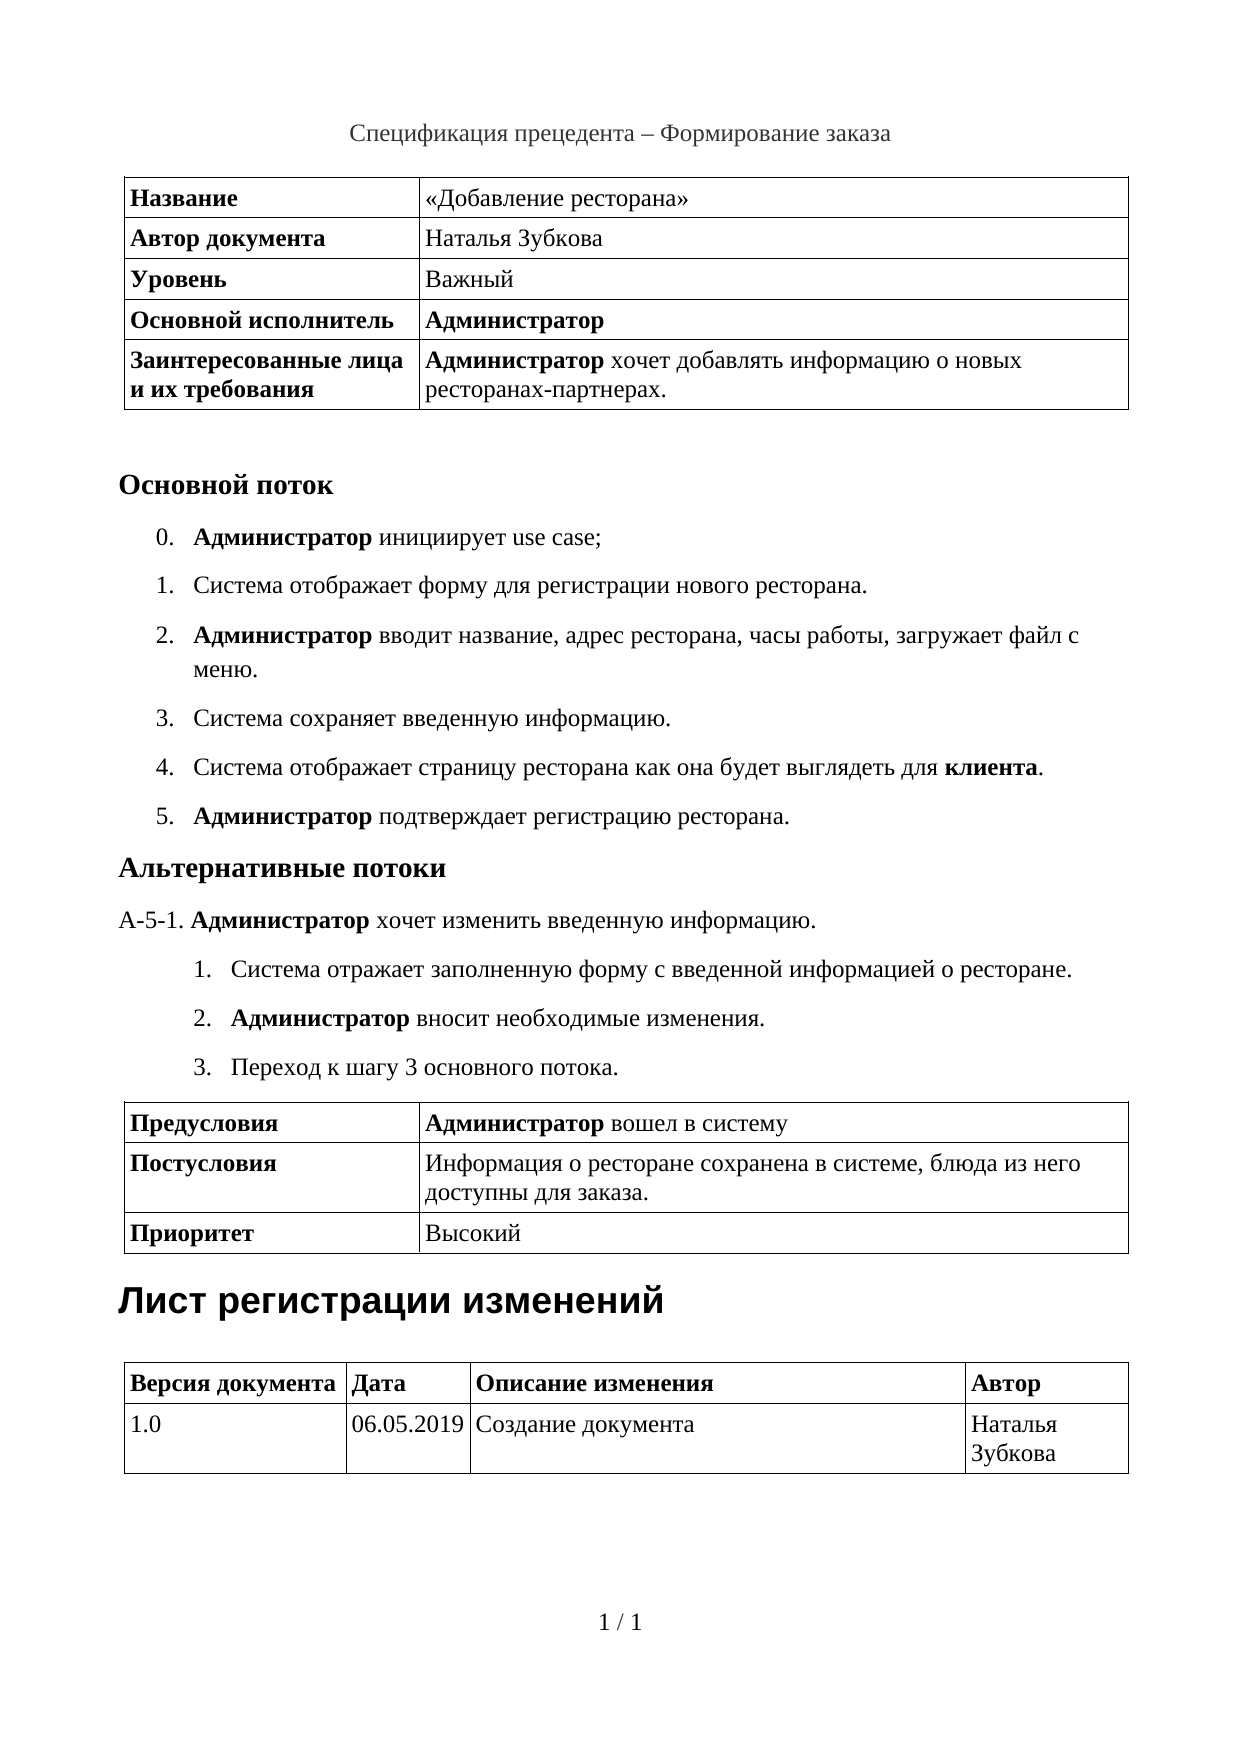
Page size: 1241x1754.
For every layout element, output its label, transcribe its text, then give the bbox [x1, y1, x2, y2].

list Администратор подтверждает регистрацию ресторана. [156, 801, 1122, 830]
table_cell Приоритет [125, 1213, 419, 1252]
table_header Описание изменения [471, 1363, 965, 1403]
table_cell Создание документа [471, 1404, 965, 1472]
list Система отражает заполненную форму с введенной информацией о ресторане. [193, 954, 1122, 983]
text Основной поток [118, 467, 1122, 500]
table_header Название [125, 178, 419, 217]
table_cell 1.0 [125, 1404, 346, 1472]
table_cell Важный [420, 259, 1128, 298]
table_header Администратор вошел в систему [420, 1103, 1128, 1142]
table_cell Автор документа [125, 218, 419, 258]
table_header «Добавление ресторана» [420, 178, 1128, 217]
list Администратор вводит название, адрес ресторана, часы работы, загружает файл с меню. [156, 620, 1122, 683]
table_header Предусловия [125, 1103, 419, 1142]
text Альтернативные потоки [118, 850, 1122, 884]
table_cell Администратор [420, 300, 1128, 339]
table_header Дата [347, 1363, 470, 1403]
text A-5-1. Администратор хочет изменить введенную информацию. [118, 905, 1122, 934]
list Администратор вносит необходимые изменения. [193, 1003, 1122, 1032]
list Переход к шагу 3 основного потока. [193, 1052, 1122, 1081]
table_cell 06.05.2019 [347, 1404, 470, 1472]
table_cell Заинтересованные лица и их требования [125, 340, 419, 409]
table_cell Информация о ресторане сохранена в системе, блюда из него доступны для заказа. [420, 1143, 1128, 1212]
table_cell Администратор хочет добавлять информацию о новых ресторанах-партнерах. [420, 340, 1128, 409]
table_header Версия документа [125, 1363, 346, 1403]
list Система отображает форму для регистрации нового ресторана. [156, 571, 1122, 599]
table_cell Основной исполнитель [125, 300, 419, 339]
table_cell Постусловия [125, 1143, 419, 1212]
table_header Автор [966, 1363, 1128, 1403]
table_cell Наталья Зубкова [420, 218, 1128, 258]
list Система отображает страницу ресторана как она будет выглядеть для клиента. [156, 752, 1122, 781]
table_cell Высокий [420, 1213, 1128, 1252]
table_cell Наталья Зубкова [966, 1404, 1128, 1472]
list Система сохраняет введенную информацию. [156, 703, 1122, 732]
subtitle Лист регистрации изменений [118, 1278, 1122, 1321]
table_cell Уровень [125, 259, 419, 298]
list Администратор инициирует use case; [156, 522, 1122, 550]
